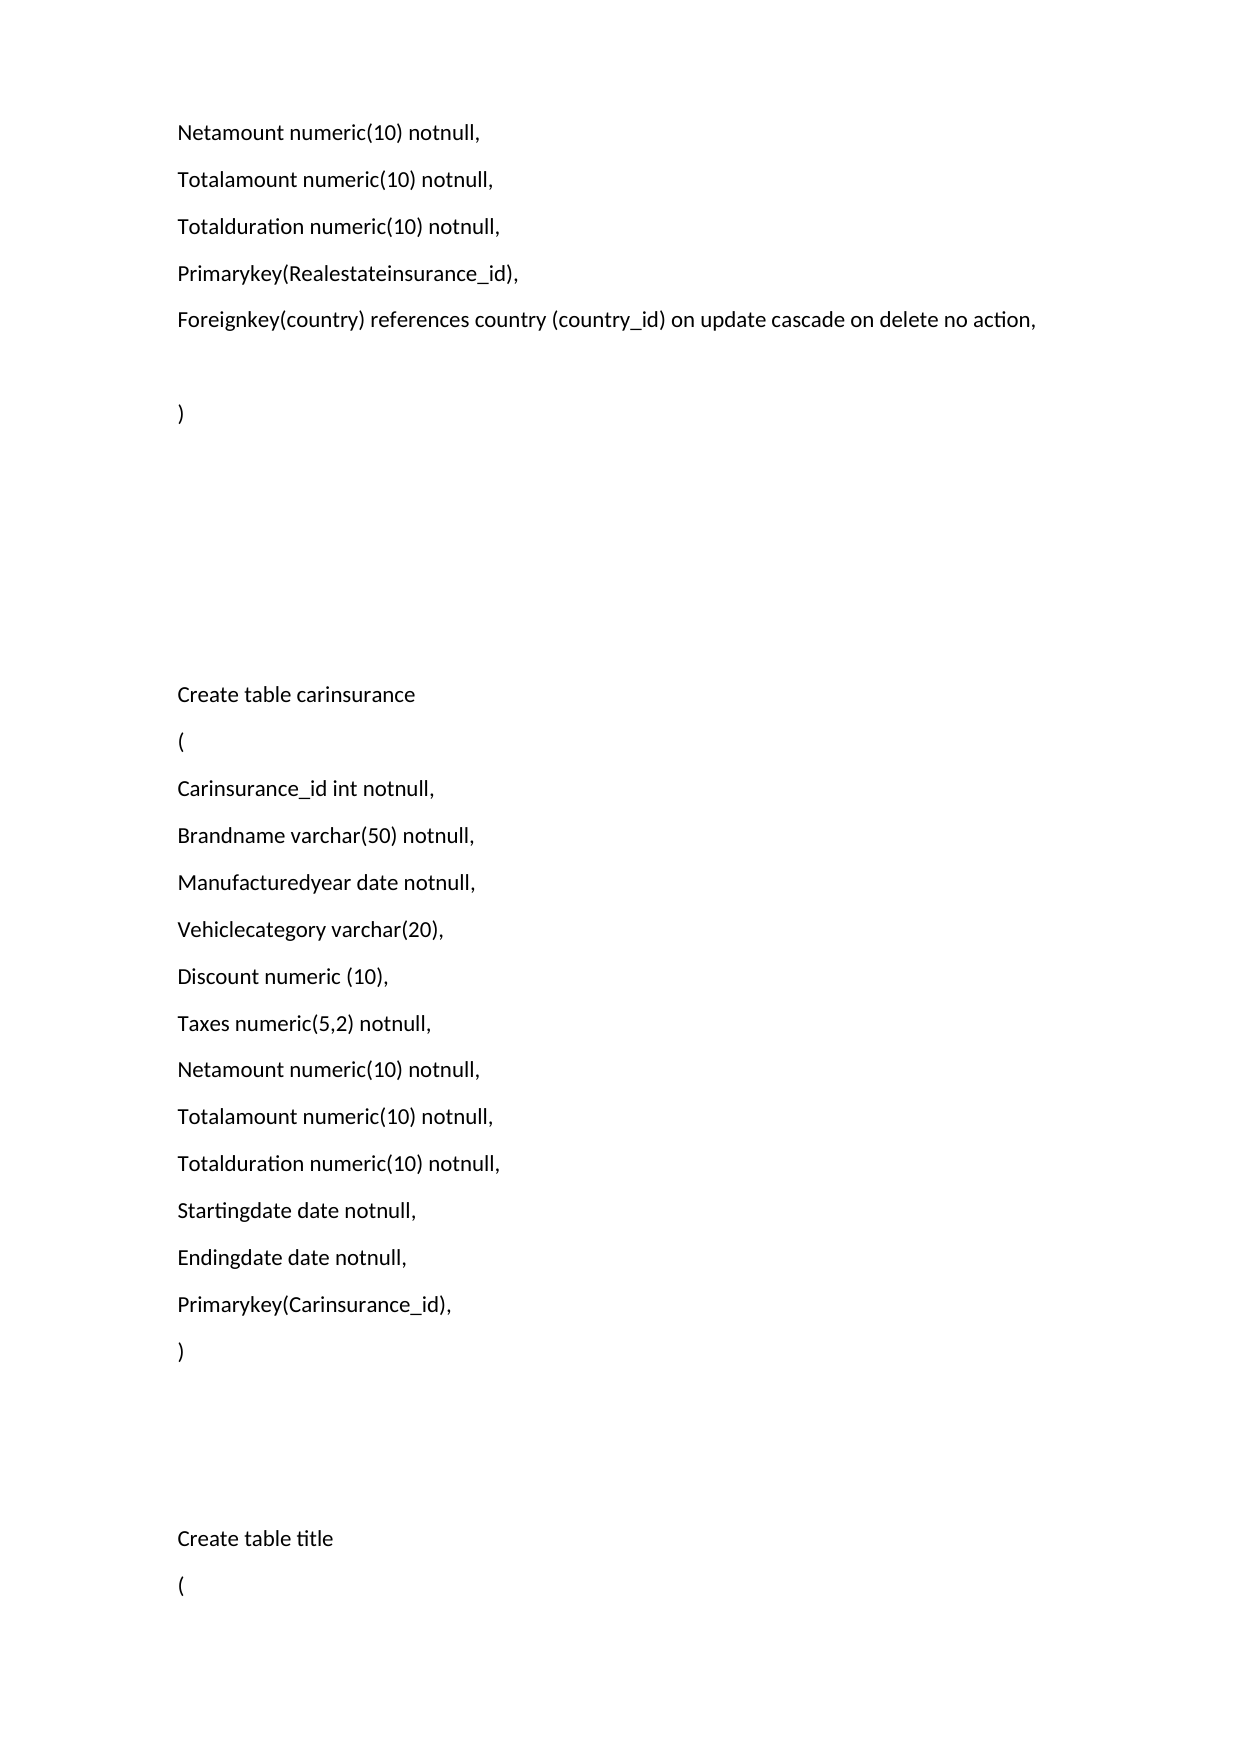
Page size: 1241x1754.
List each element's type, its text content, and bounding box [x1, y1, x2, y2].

text Foreignkey(country) references country (country_id) on update cascade on delete no action, [177, 306, 1152, 334]
text ) [177, 1337, 1152, 1365]
text Create table carinsurance [177, 681, 1152, 709]
text Netamount numeric(10) notnull, [177, 118, 1152, 146]
text ) [177, 399, 1152, 427]
text Startingdate date notnull, [177, 1196, 1152, 1224]
text ( [177, 727, 1152, 756]
text Carinsurance_id int notnull, [177, 774, 1152, 802]
text Taxes numeric(5,2) notnull, [177, 1009, 1152, 1037]
text Primarykey(Realestateinsurance_id), [177, 259, 1152, 287]
text Totalduration numeric(10) notnull, [177, 1149, 1152, 1177]
text Discount numeric (10), [177, 962, 1152, 990]
text Totalduration numeric(10) notnull, [177, 212, 1152, 240]
text Manufacturedyear date notnull, [177, 868, 1152, 896]
text Netamount numeric(10) notnull, [177, 1056, 1152, 1084]
text Create table title [177, 1524, 1152, 1552]
text Vehiclecategory varchar(20), [177, 915, 1152, 943]
text Endingdate date notnull, [177, 1243, 1152, 1271]
text Primarykey(Carinsurance_id), [177, 1290, 1152, 1318]
text ( [177, 1571, 1152, 1599]
text Totalamount numeric(10) notnull, [177, 165, 1152, 193]
text Totalamount numeric(10) notnull, [177, 1102, 1152, 1131]
text Brandname varchar(50) notnull, [177, 821, 1152, 849]
